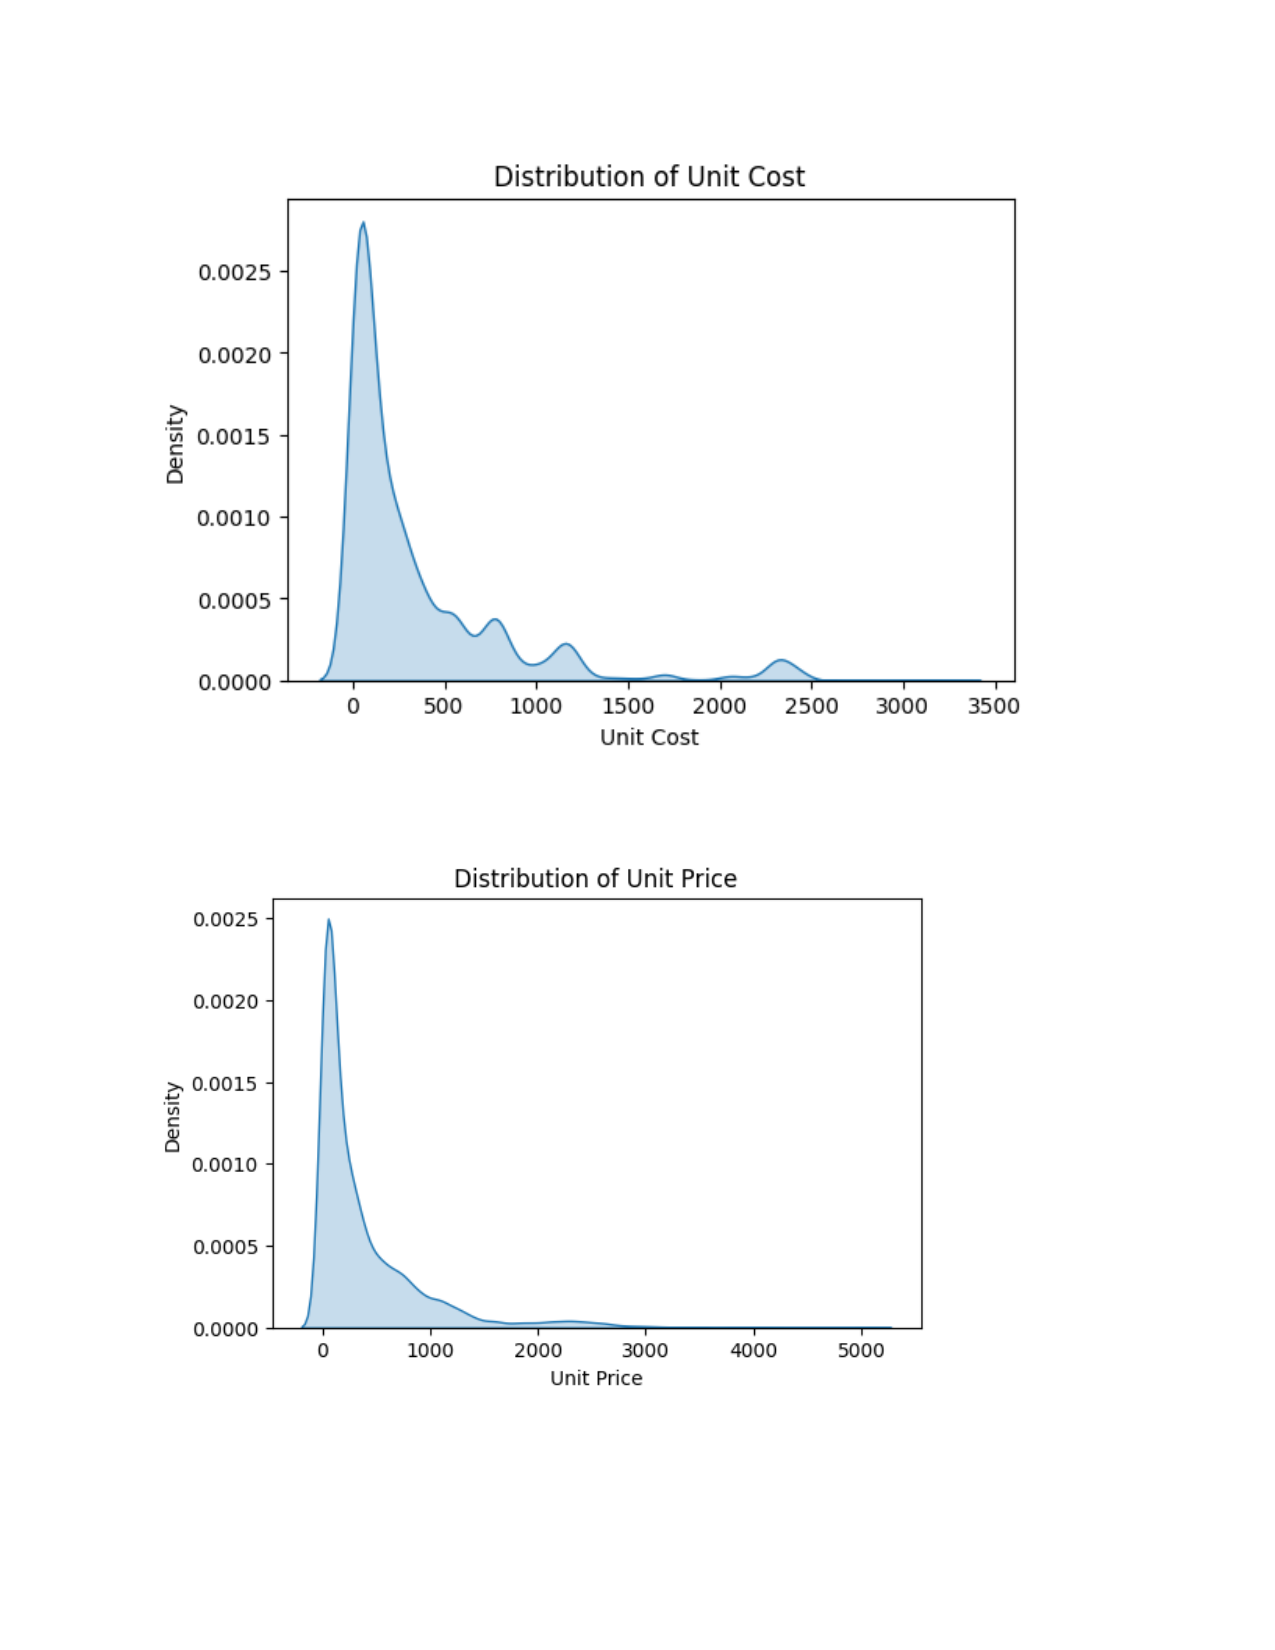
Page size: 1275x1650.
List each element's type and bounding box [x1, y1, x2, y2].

picture [150, 150, 1038, 764]
picture [150, 854, 933, 1402]
